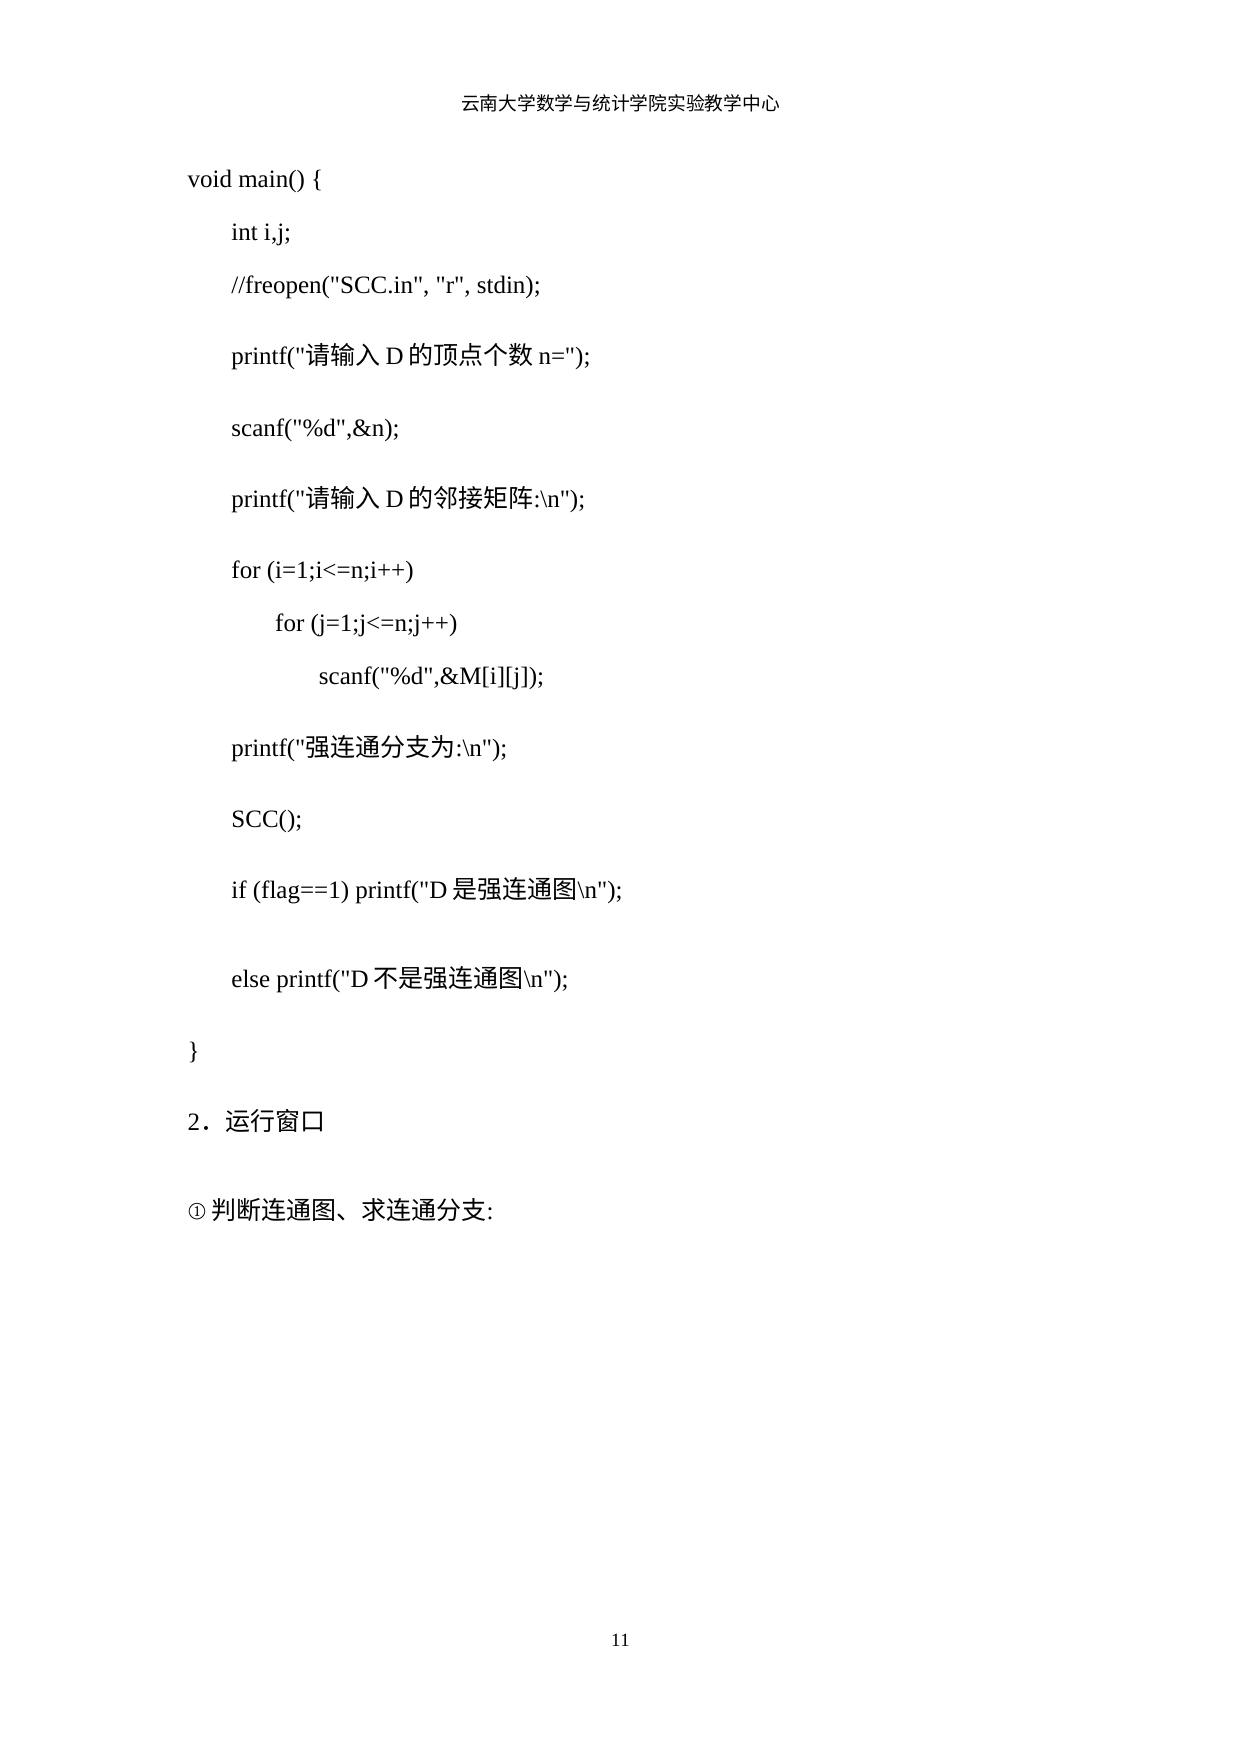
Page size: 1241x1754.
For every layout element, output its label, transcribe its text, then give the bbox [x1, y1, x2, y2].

text else printf("D不是强连通图\n"); [187, 944, 1053, 1009]
text printf("强连通分支为:\n"); [187, 713, 1053, 778]
text //freopen("SCC.in", "r", stdin); [187, 268, 1053, 301]
text for (i=1;i<=n;i++) [187, 553, 1053, 586]
text printf("请输入D的邻接矩阵:\n"); [187, 464, 1053, 529]
text } [187, 1034, 1053, 1066]
text for (j=1;j<=n;j++) [187, 606, 1053, 639]
list 运行窗口 [187, 1087, 1053, 1152]
text scanf("%d",&M[i][j]); [187, 659, 1053, 692]
text printf("请输入D的顶点个数n="); [187, 321, 1053, 386]
text void main() { [187, 162, 1053, 194]
text int i,j; [187, 215, 1053, 248]
text if (flag==1) printf("D是强连通图\n"); [187, 855, 1053, 920]
list ①判断连通图、求连通分支: [187, 1176, 1053, 1241]
text SCC(); [187, 802, 1053, 834]
text scanf("%d",&n); [187, 411, 1053, 443]
